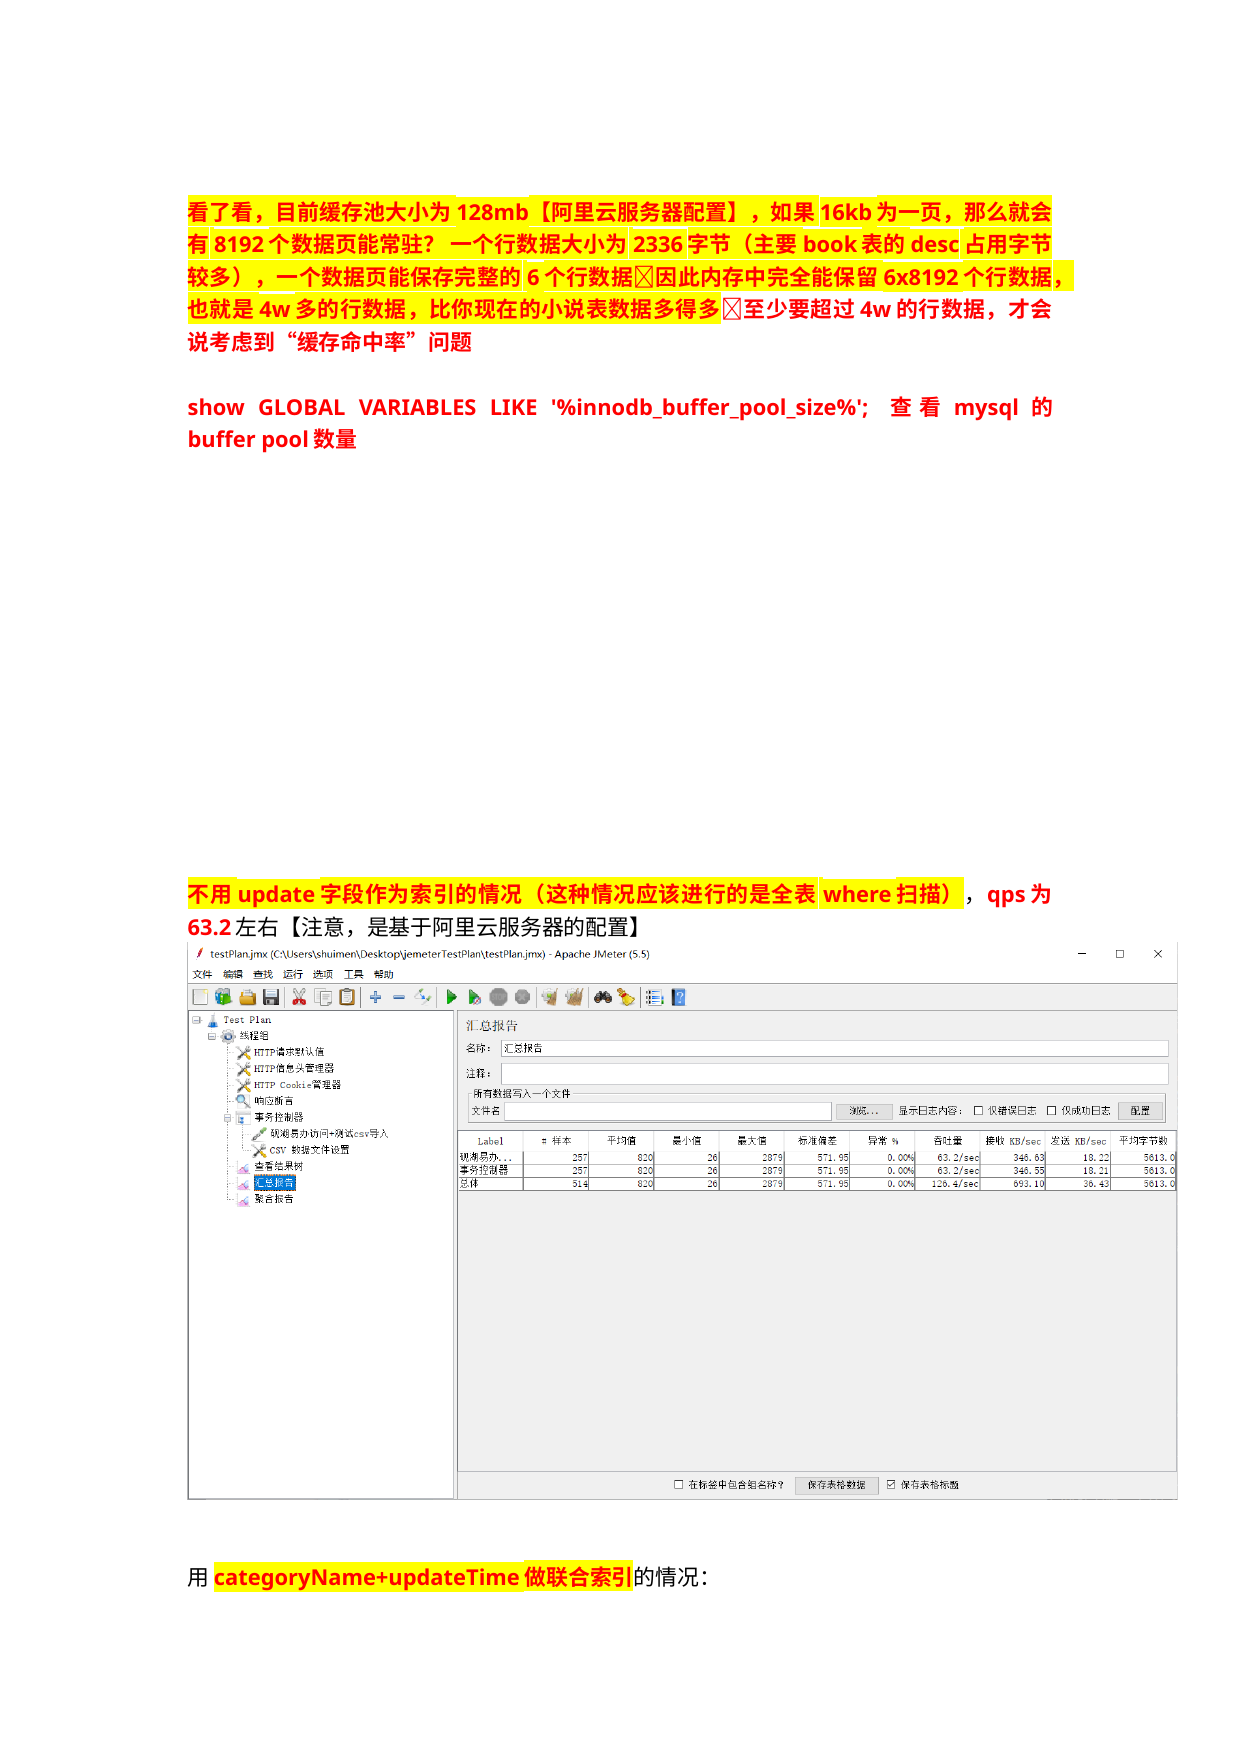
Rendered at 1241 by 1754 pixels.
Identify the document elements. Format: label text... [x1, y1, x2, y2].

picture [187, 942, 1178, 1500]
text 看了看，目前缓存池大小为128mb【阿里云服务器配置】，如果16kb为一页，那么就会有8192个数据页能常驻？ 一个行数据大小为2336字节（主要book表的desc占用字节较多），一个数据页能保存完整的6个行数据因此内存中完全能保留6x8192个行数据，也就是4w多的行数据，比你现在的小说表数据多得多至少要超过4w的行数据，才会说考虑到“缓存命中率”问题 [187, 194, 1053, 357]
text 不用update字段作为索引的情况（这种情况应该进行的是全表where扫描），qps为63.2左右【注意，是基于阿里云服务器的配置】 [187, 877, 1053, 942]
text 用categoryName+updateTime做联合索引的情况： [187, 1559, 1053, 1592]
text show GLOBAL VARIABLES LIKE '%innodb_buffer_pool_size%'; 查看mysql的buffer pool数量 [187, 389, 1053, 454]
